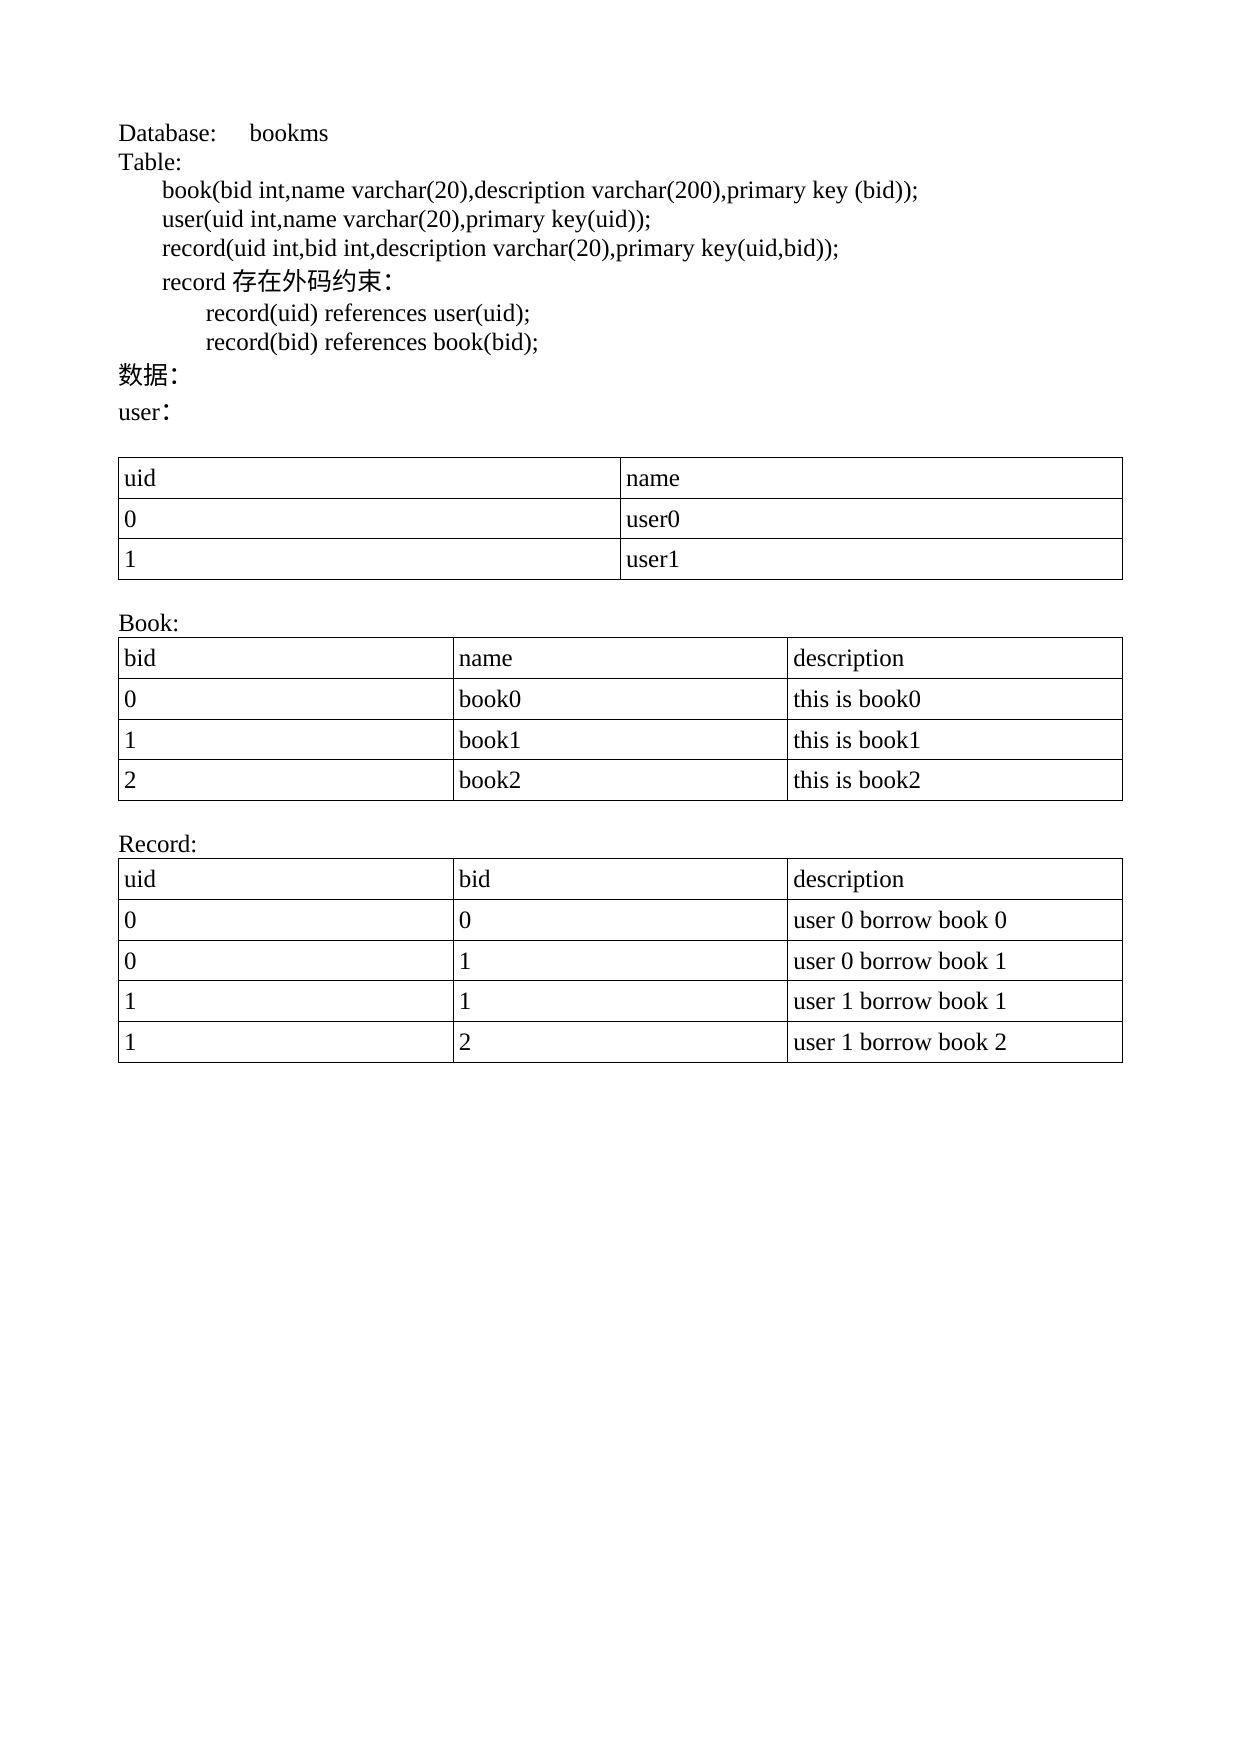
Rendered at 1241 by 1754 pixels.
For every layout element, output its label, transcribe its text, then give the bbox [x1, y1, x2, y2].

text Database: bookms [118, 118, 1122, 147]
text record(uid int,bid int,description varchar(20),primary key(uid,bid)); [118, 233, 1122, 262]
text record 存在外码约束： [118, 262, 1122, 298]
table_cell book1 [454, 720, 787, 759]
table_cell 0 [119, 499, 620, 538]
table_header description [788, 638, 1122, 678]
table_cell 1 [454, 981, 787, 1021]
table_cell 1 [454, 941, 787, 980]
table_cell user1 [621, 539, 1122, 579]
text user(uid int,name varchar(20),primary key(uid)); [118, 204, 1122, 233]
table_cell 0 [119, 900, 453, 939]
text Book: [118, 608, 1122, 637]
table_header name [454, 638, 787, 678]
text Record: [118, 829, 1122, 858]
text Table: [118, 147, 1122, 176]
table_cell book0 [454, 679, 787, 718]
table_header bid [454, 859, 787, 899]
table_cell user 0 borrow book 1 [788, 941, 1122, 980]
table_cell this is book2 [788, 760, 1122, 800]
table_cell 0 [119, 941, 453, 980]
table_cell 2 [454, 1022, 787, 1062]
text record(bid) references book(bid); [118, 327, 1122, 356]
table_cell user0 [621, 499, 1122, 538]
table_cell book2 [454, 760, 787, 800]
table_cell this is book1 [788, 720, 1122, 759]
table_cell user 1 borrow book 1 [788, 981, 1122, 1021]
text user： [118, 392, 1122, 428]
table_header uid [119, 458, 620, 498]
text book(bid int,name varchar(20),description varchar(200),primary key (bid)); [118, 176, 1122, 204]
table_cell user 1 borrow book 2 [788, 1022, 1122, 1062]
table_cell 0 [454, 900, 787, 939]
table_cell user 0 borrow book 0 [788, 900, 1122, 939]
table_header bid [119, 638, 453, 678]
table_cell 1 [119, 720, 453, 759]
table_cell this is book0 [788, 679, 1122, 718]
text 数据： [118, 356, 1122, 392]
table_header name [621, 458, 1122, 498]
text record(uid) references user(uid); [118, 298, 1122, 327]
table_header uid [119, 859, 453, 899]
table_cell 1 [119, 539, 620, 579]
table_cell 2 [119, 760, 453, 800]
table_cell 1 [119, 981, 453, 1021]
table_header description [788, 859, 1122, 899]
table_cell 1 [119, 1022, 453, 1062]
table_cell 0 [119, 679, 453, 718]
